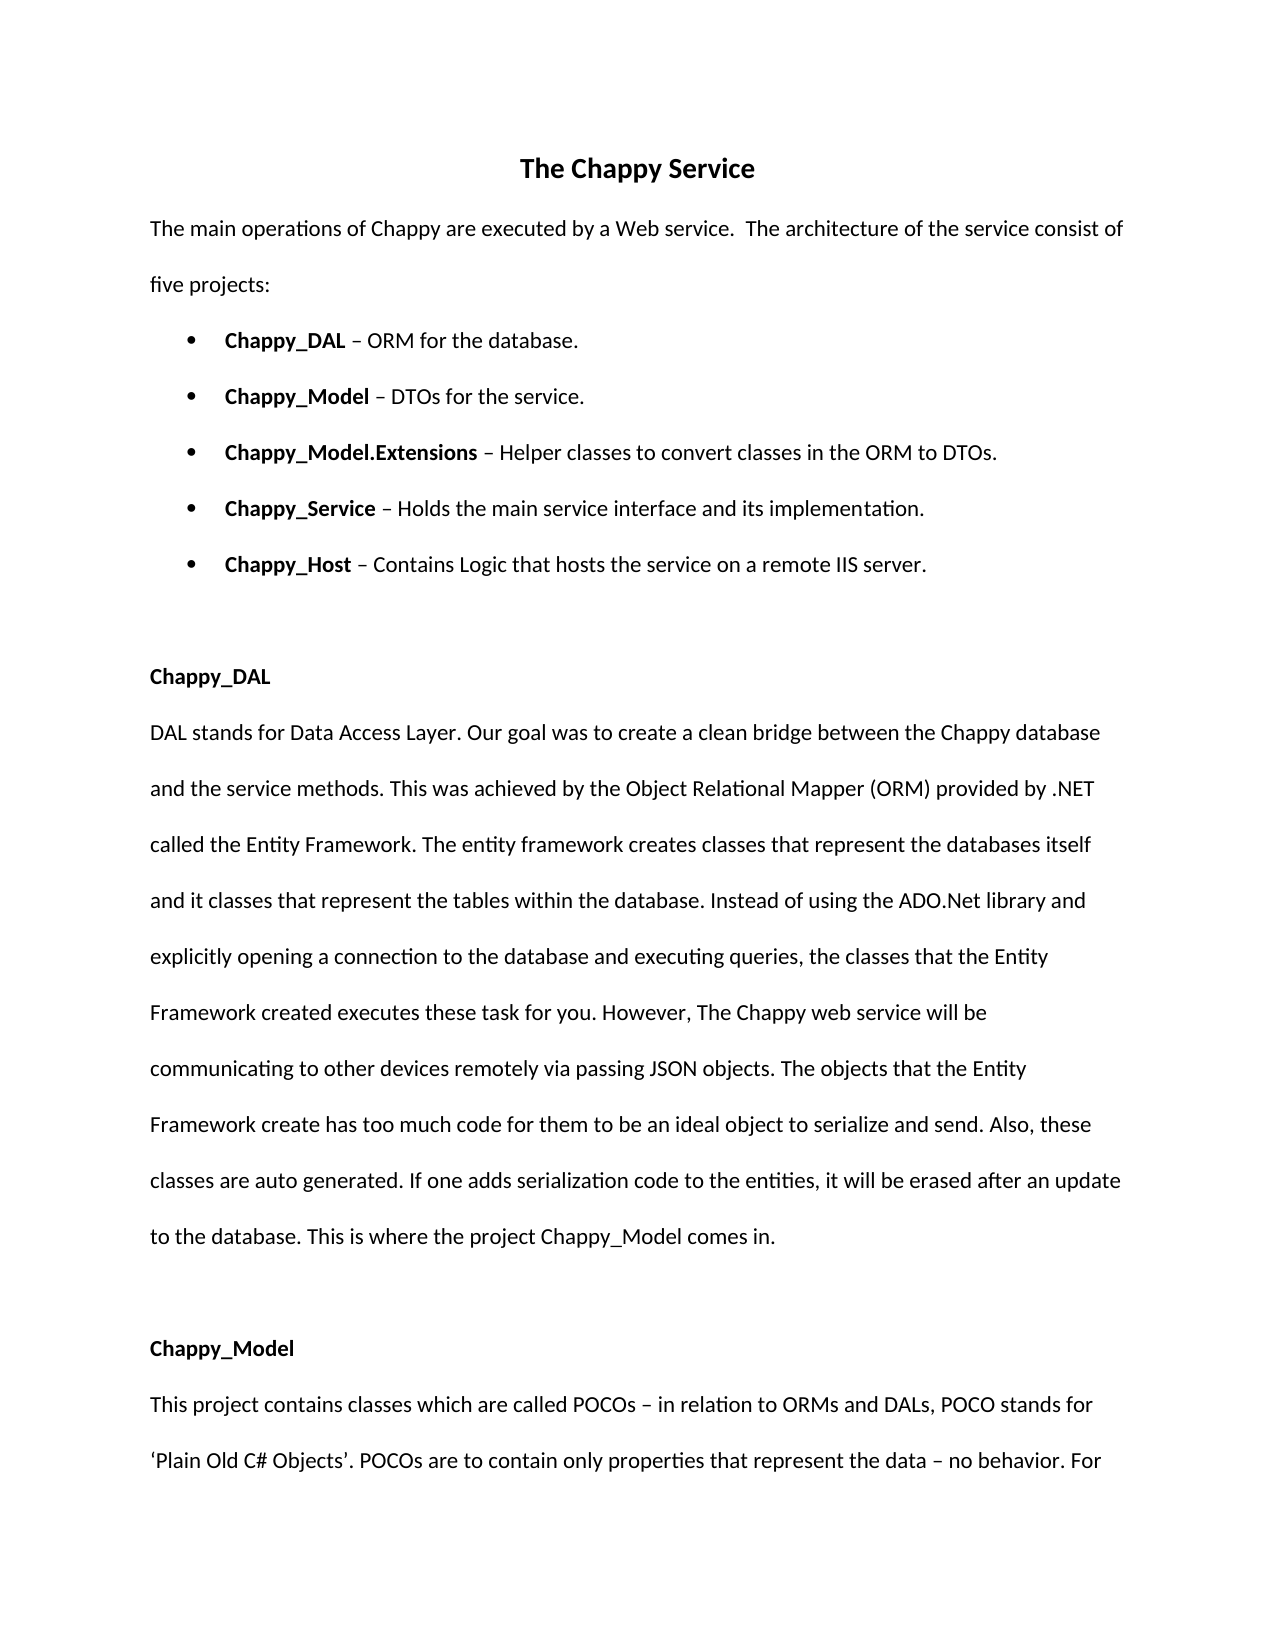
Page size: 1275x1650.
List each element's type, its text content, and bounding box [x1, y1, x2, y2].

list Chappy_Model.Extensions – Helper classes to convert classes in the ORM to DTOs. [187, 438, 1125, 466]
text The Chappy Service [150, 150, 1125, 186]
text Chappy_DAL [150, 662, 1125, 690]
text The main operations of Chappy are executed by a Web service. The architecture of the service consist of five projects: [150, 214, 1125, 298]
list Chappy_Model – DTOs for the service. [187, 382, 1125, 410]
list Chappy_Host – Contains Logic that hosts the service on a remote IIS server. [187, 550, 1125, 578]
text Chappy_Model [150, 1334, 1125, 1362]
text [150, 1391, 1125, 1474]
list Chappy_DAL – ORM for the database. [187, 326, 1125, 354]
text DAL stands for Data Access Layer. Our goal was to create a clean bridge between the Chappy database and the service methods. This was achieved by the Object Relational Mapper (ORM) provided by .NET called the Entity Framework. The entity framework creates classes that represent the databases itself and it classes that represent the tables within the database. Instead of using the ADO.Net library and explicitly opening a connection to the database and executing queries, the classes that the Entity Framework created executes these task for you. However, The Chappy web service will be communicating to other devices remotely via passing JSON objects. The objects that the Entity Framework create has too much code for them to be an ideal object to serialize and send. Also, these classes are auto generated. If one adds serialization code to the entities, it will be erased after an update to the database. This is where the project Chappy_Model comes in. [150, 718, 1125, 1250]
list Chappy_Service – Holds the main service interface and its implementation. [187, 494, 1125, 522]
